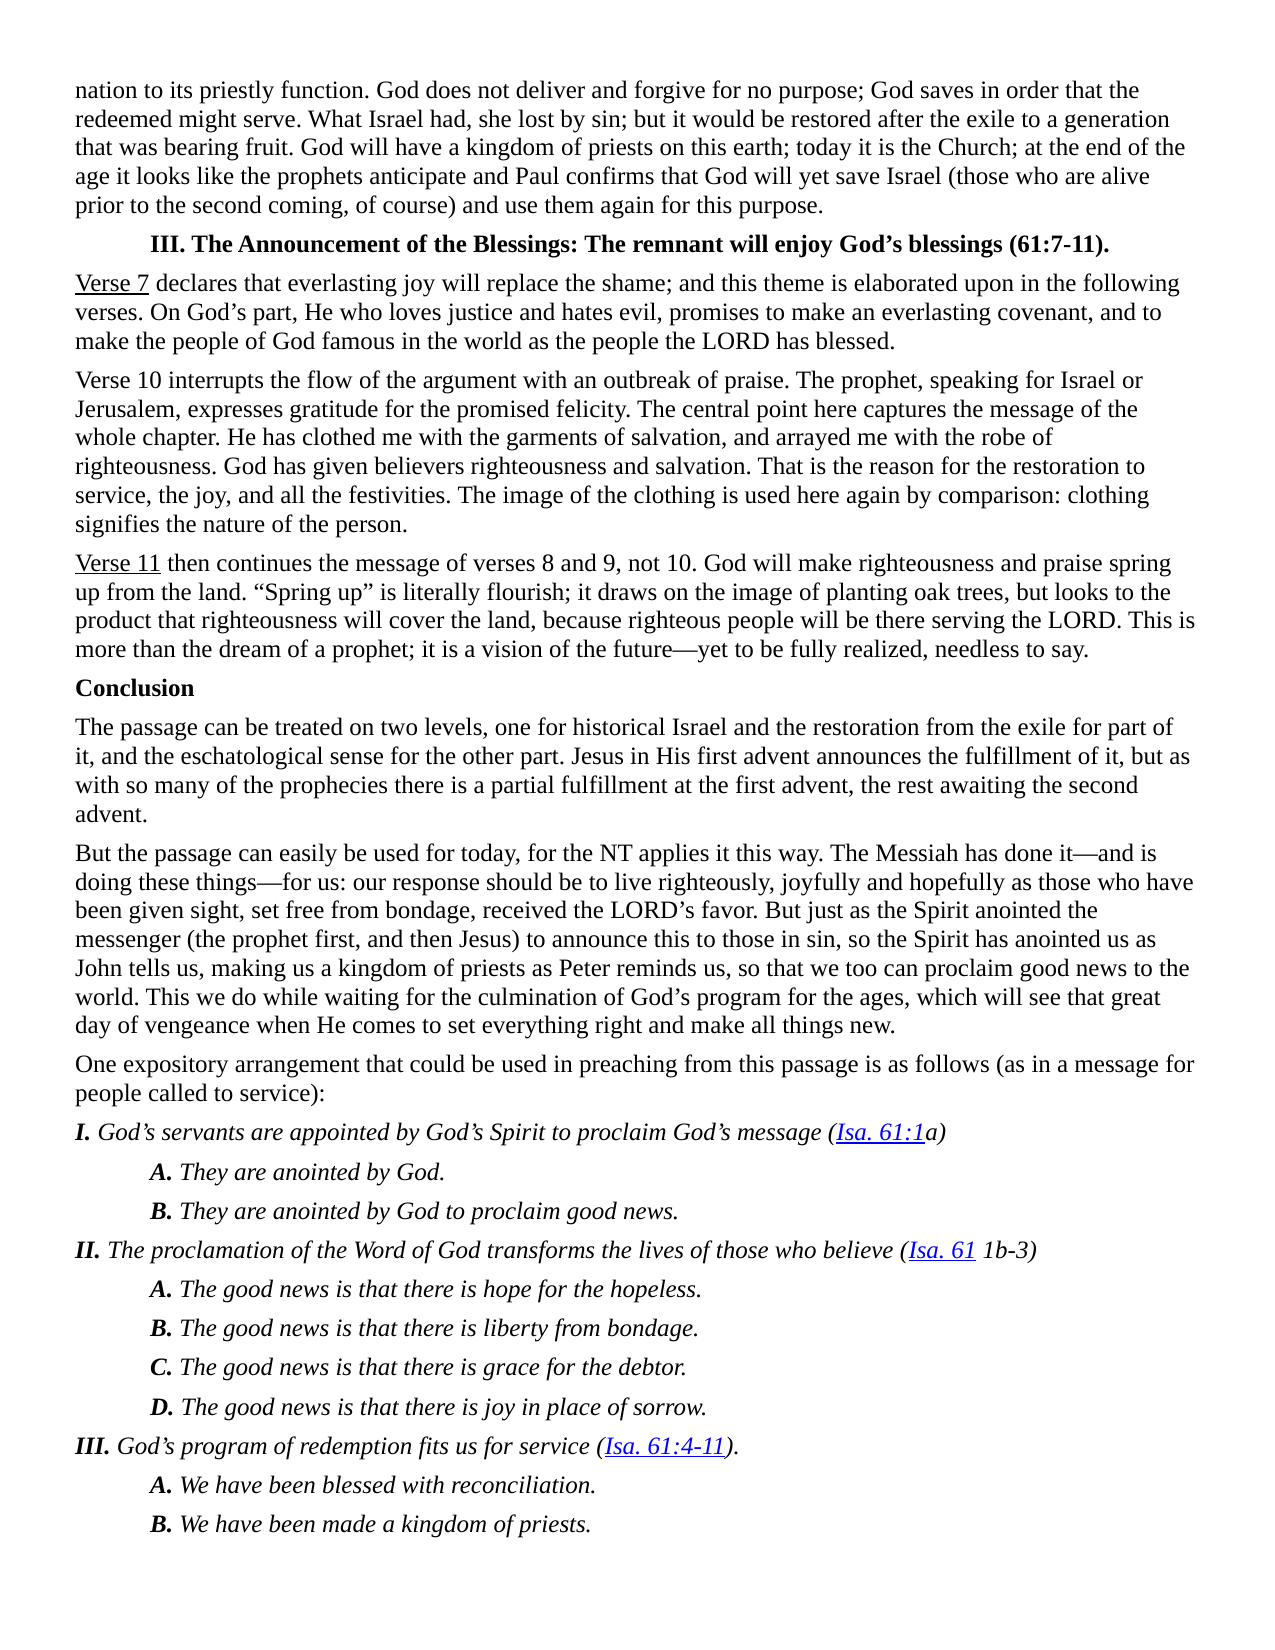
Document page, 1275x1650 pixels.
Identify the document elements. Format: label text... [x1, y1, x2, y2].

text But the passage can easily be used for today, for the NT applies it this way. The Messiah has done it—and is doing these things—for us: our response should be to live righteously, joyfully and hopefully as those who have been given sight, set free from bondage, received the LORD’s favor. But just as the Spirit anointed the messenger (the prophet first, and then Jesus) to announce this to those in sin, so the Spirit has anointed us as John tells us, making us a kingdom of priests as Peter reminds us, so that we too can proclaim good news to the world. This we do while waiting for the culmination of God’s program for the ages, which will see that great day of vengeance when He comes to set everything right and make all things new. [75, 838, 1200, 1039]
text A. The good news is that there is hope for the hopeless. [150, 1274, 1200, 1303]
text D. The good news is that there is joy in place of sorrow. [150, 1392, 1200, 1420]
text The passage can be treated on two levels, one for historical Israel and the restoration from the exile for part of it, and the eschatological sense for the other part. Jesus in His first advent announces the fulfillment of it, but as with so many of the prophecies there is a partial fulfillment at the first advent, the rest awaiting the second advent. [75, 712, 1200, 827]
text C. The good news is that there is grace for the debtor. [150, 1352, 1200, 1381]
text A. They are anointed by God. [150, 1157, 1200, 1185]
text A. We have been blessed with reconciliation. [150, 1470, 1200, 1499]
text B. We have been made a kingdom of priests. [150, 1509, 1200, 1538]
text B. The good news is that there is liberty from bondage. [150, 1313, 1200, 1342]
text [75, 75, 1200, 219]
text I. God’s servants are appointed by God’s Spirit to proclaim God’s message (Isa. 61:1a) [75, 1117, 1200, 1146]
subtitle III. The Announcement of the Blessings: The remnant will enjoy God’s blessings (61:7-11). [150, 229, 1200, 258]
text Verse 10 interrupts the flow of the argument with an outbreak of praise. The prophet, speaking for Israel or Jerusalem, expresses gratitude for the promised felicity. The central point here captures the message of the whole chapter. He has clothed me with the garments of salvation, and arrayed me with the robe of righteousness. God has given believers righteousness and salvation. That is the reason for the restoration to service, the joy, and all the festivities. The image of the clothing is used here again by comparison: clothing signifies the nature of the person. [75, 365, 1200, 537]
subtitle Conclusion [75, 673, 1200, 702]
text III. God’s program of redemption fits us for service (Isa. 61:4-11). [75, 1431, 1200, 1459]
text Verse 11 then continues the message of verses 8 and 9, not 10. God will make righteousness and praise spring up from the land. “Spring up” is literally flourish; it draws on the image of planting oak trees, but looks to the product that righteousness will cover the land, because righteous people will be there serving the LORD. This is more than the dream of a prophet; it is a vision of the future—yet to be fully realized, needless to say. [75, 548, 1200, 663]
text One expository arrangement that could be used in preaching from this passage is as follows (as in a message for people called to service): [75, 1049, 1200, 1107]
text Verse 7 declares that everlasting joy will replace the shame; and this theme is elaborated upon in the following verses. On God’s part, He who loves justice and hates evil, promises to make an everlasting covenant, and to make the people of God famous in the world as the people the LORD has blessed. [75, 268, 1200, 354]
text B. They are anointed by God to proclaim good news. [150, 1196, 1200, 1224]
text II. The proclamation of the Word of God transforms the lives of those who believe (Isa. 61 1b-3) [75, 1235, 1200, 1264]
